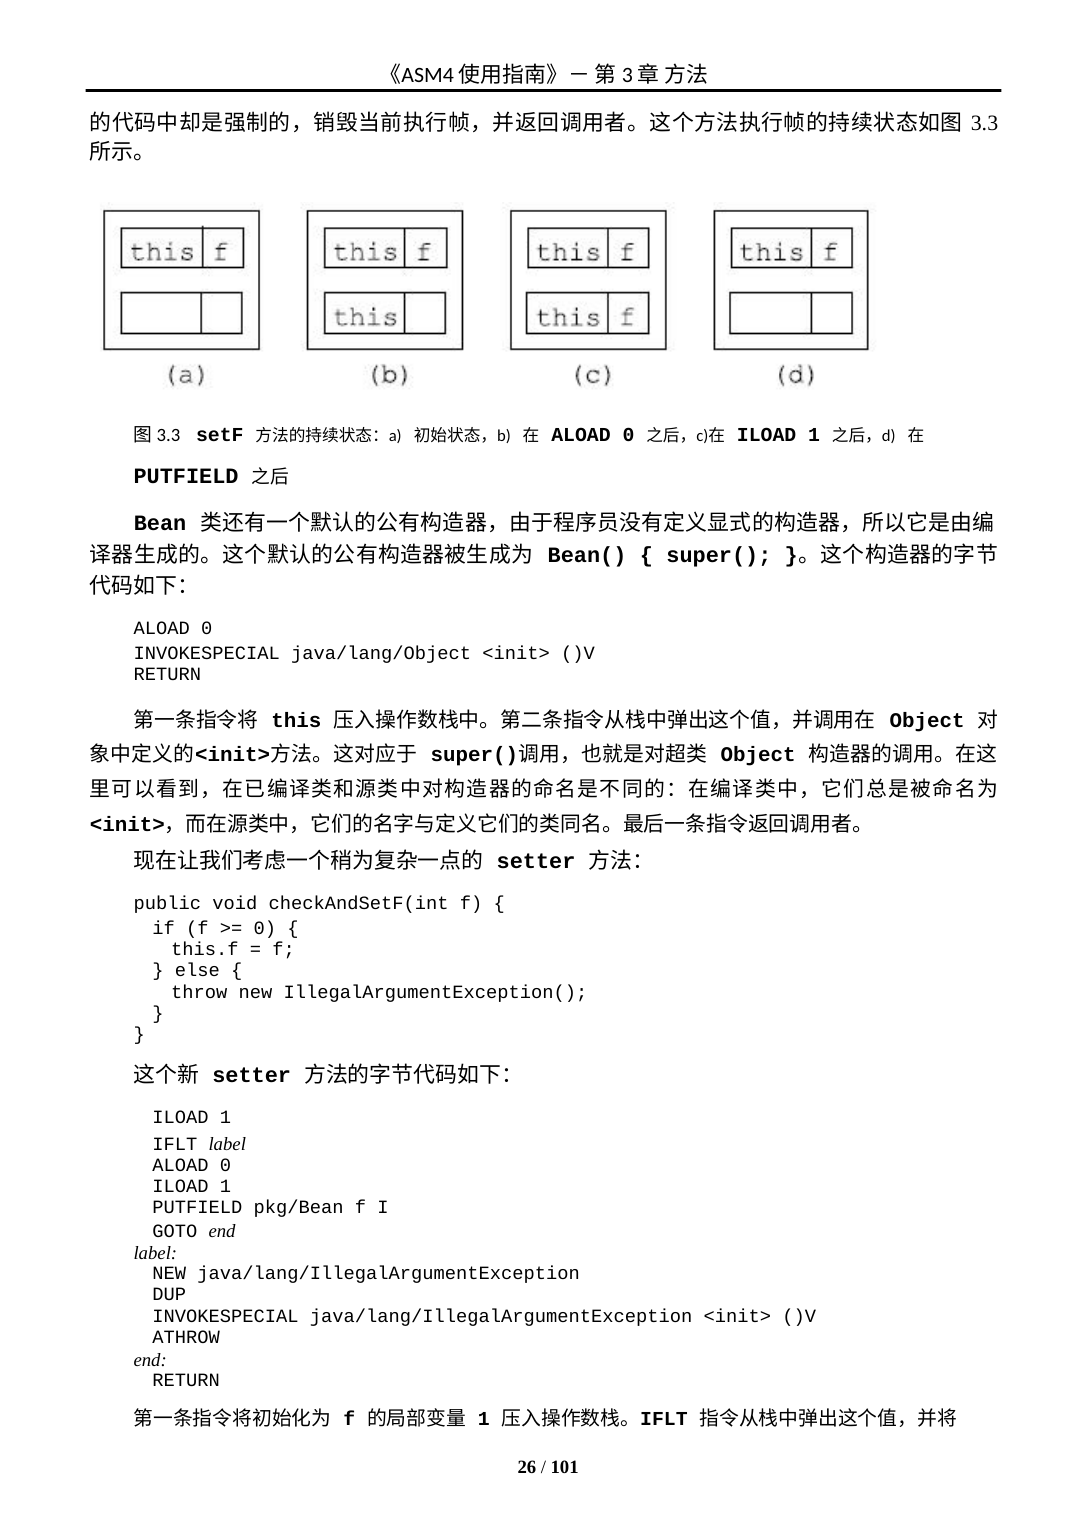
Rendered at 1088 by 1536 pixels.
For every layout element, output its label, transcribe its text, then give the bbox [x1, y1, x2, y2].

text DUP [152, 1285, 998, 1306]
text } [133, 1025, 998, 1046]
text INVOKESPECIAL java/lang/Object <init> ()V [133, 643, 998, 665]
text 这个新 setter 方法的字节代码如下： [133, 1059, 998, 1088]
text 《ASM4 使用指南》－ 第 3 章 方法 [89, 60, 998, 88]
text this.f = f; [171, 940, 998, 961]
text } else { [152, 961, 998, 982]
text RETURN [133, 665, 998, 686]
text public void checkAndSetF(int f) { [133, 894, 998, 915]
text NEW java/lang/IllegalArgumentException [152, 1264, 998, 1285]
text 第一条指令将 this 压入操作数栈中。第二条指令从栈中弹出这个值，并调用在 Object 对象中定义的<init>方法。这对应于 super()调用，也就是对超类 Object 构造器的调用。在这里可以看到，在已编译类和源类中对构造器的命名是不同的：在编译类中，它们总是被命名为<init>，而在源类中，它们的名字与定义它们的类同名。最后一条指令返回调用者。 [89, 699, 998, 838]
text IFLT label [152, 1133, 998, 1156]
text Bean 类还有一个默认的公有构造器，由于程序员没有定义显式的构造器，所以它是由编译器生成的。这个默认的公有构造器被生成为 Bean() { super(); }。这个构造器的字节代码如下： [89, 506, 998, 600]
text if (f >= 0) { [152, 919, 998, 940]
text end: [133, 1349, 998, 1371]
text 图 3.3 setF 方法的持续状态：a) 初始状态，b) 在 ALOAD 0 之后，c)在 ILOAD 1 之后，d) 在 [133, 422, 998, 446]
text RETURN [152, 1371, 998, 1392]
text throw new IllegalArgumentException(); [171, 982, 998, 1004]
text ILOAD 1 [152, 1177, 998, 1198]
picture [88, 202, 886, 399]
text ALOAD 0 [133, 619, 998, 640]
text GOTO end [152, 1220, 998, 1243]
text 现在让我们考虑一个稍为复杂一点的 setter 方法： [133, 846, 998, 874]
text PUTFIELD 之后 [133, 463, 998, 489]
text } [152, 1004, 998, 1025]
text ILOAD 1 [152, 1108, 998, 1129]
text 的代码中却是强制的，销毁当前执行帧，并返回调用者。这个方法执行帧的持续状态如图 3.3 所示。 [89, 108, 998, 165]
text label: [133, 1243, 998, 1264]
text 第一条指令将初始化为 f 的局部变量 1 压入操作数栈。IFLT 指令从栈中弹出这个值，并将 [133, 1405, 998, 1431]
text ALOAD 0 [152, 1156, 998, 1177]
text PUTFIELD pkg/Bean f I [152, 1198, 998, 1219]
text ATHROW [152, 1328, 998, 1349]
text INVOKESPECIAL java/lang/IllegalArgumentException <init> ()V [152, 1306, 998, 1328]
text 26 / 101 [89, 1456, 1006, 1477]
